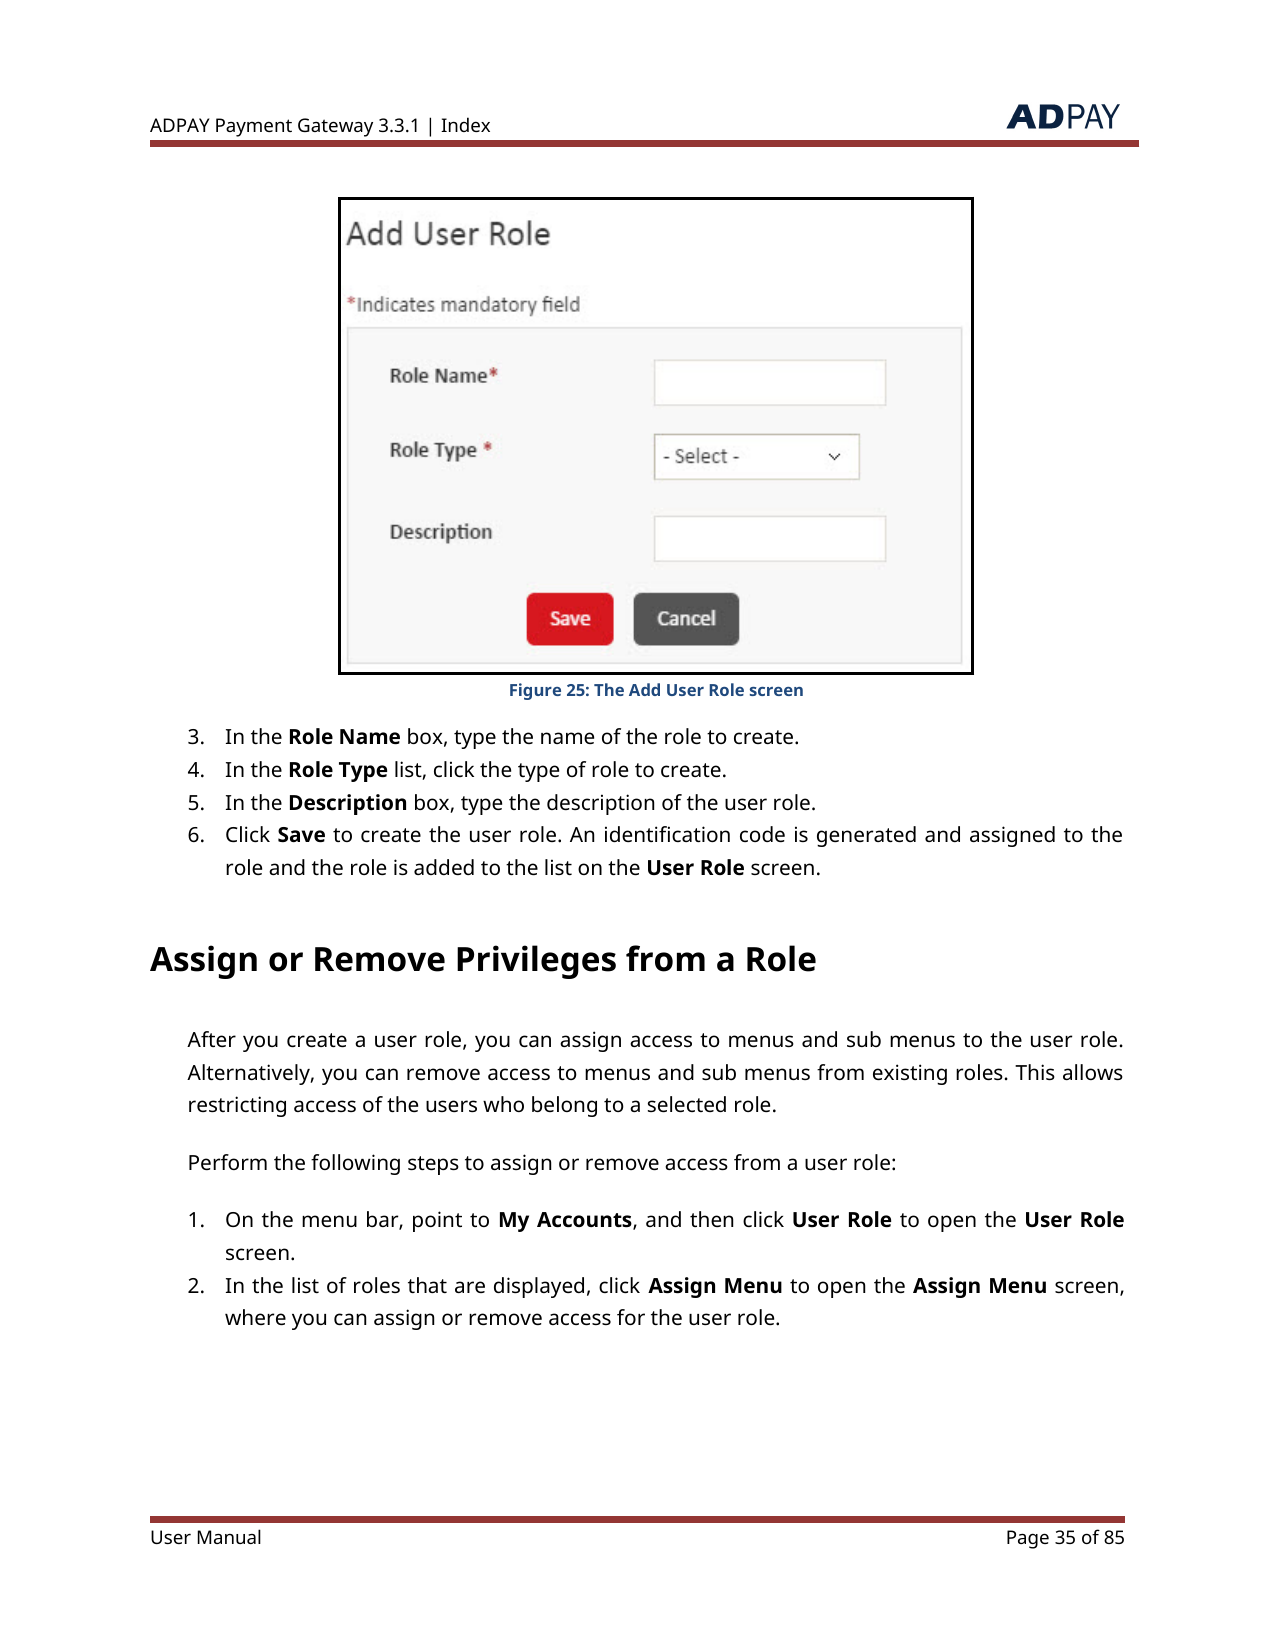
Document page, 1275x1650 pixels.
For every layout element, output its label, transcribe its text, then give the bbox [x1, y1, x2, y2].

list In the Role Name box, type the name of the role to create. [187, 722, 1125, 751]
list On the menu bar, point to My Accounts, and then click User Role to open the User Role screen. [187, 1206, 1125, 1267]
list In the Description box, type the description of the user role. [187, 788, 1125, 816]
picture [1006, 100, 1121, 133]
picture [341, 200, 971, 672]
list In the Role Type list, click the type of role to create. [187, 755, 1125, 783]
subtitle Assign or Remove Privileges from a Role [150, 935, 1125, 981]
list In the list of roles that are displayed, click Assign Menu to open the Assign Menu screen, where you can assign or remove access for the user role. [187, 1271, 1125, 1332]
text After you create a user role, you can assign access to menus and sub menus to the user role. Alternatively, you can remove access to menus and sub menus from existing roles. This allows restricting access of the users who belong to a selected role. [187, 1025, 1125, 1119]
list Click Save to create the user role. An identification code is generated and assigned to the role and the role is added to the list on the User Role screen. [187, 820, 1125, 881]
text Perform the following steps to assign or remove access from a user role: [187, 1148, 1125, 1176]
